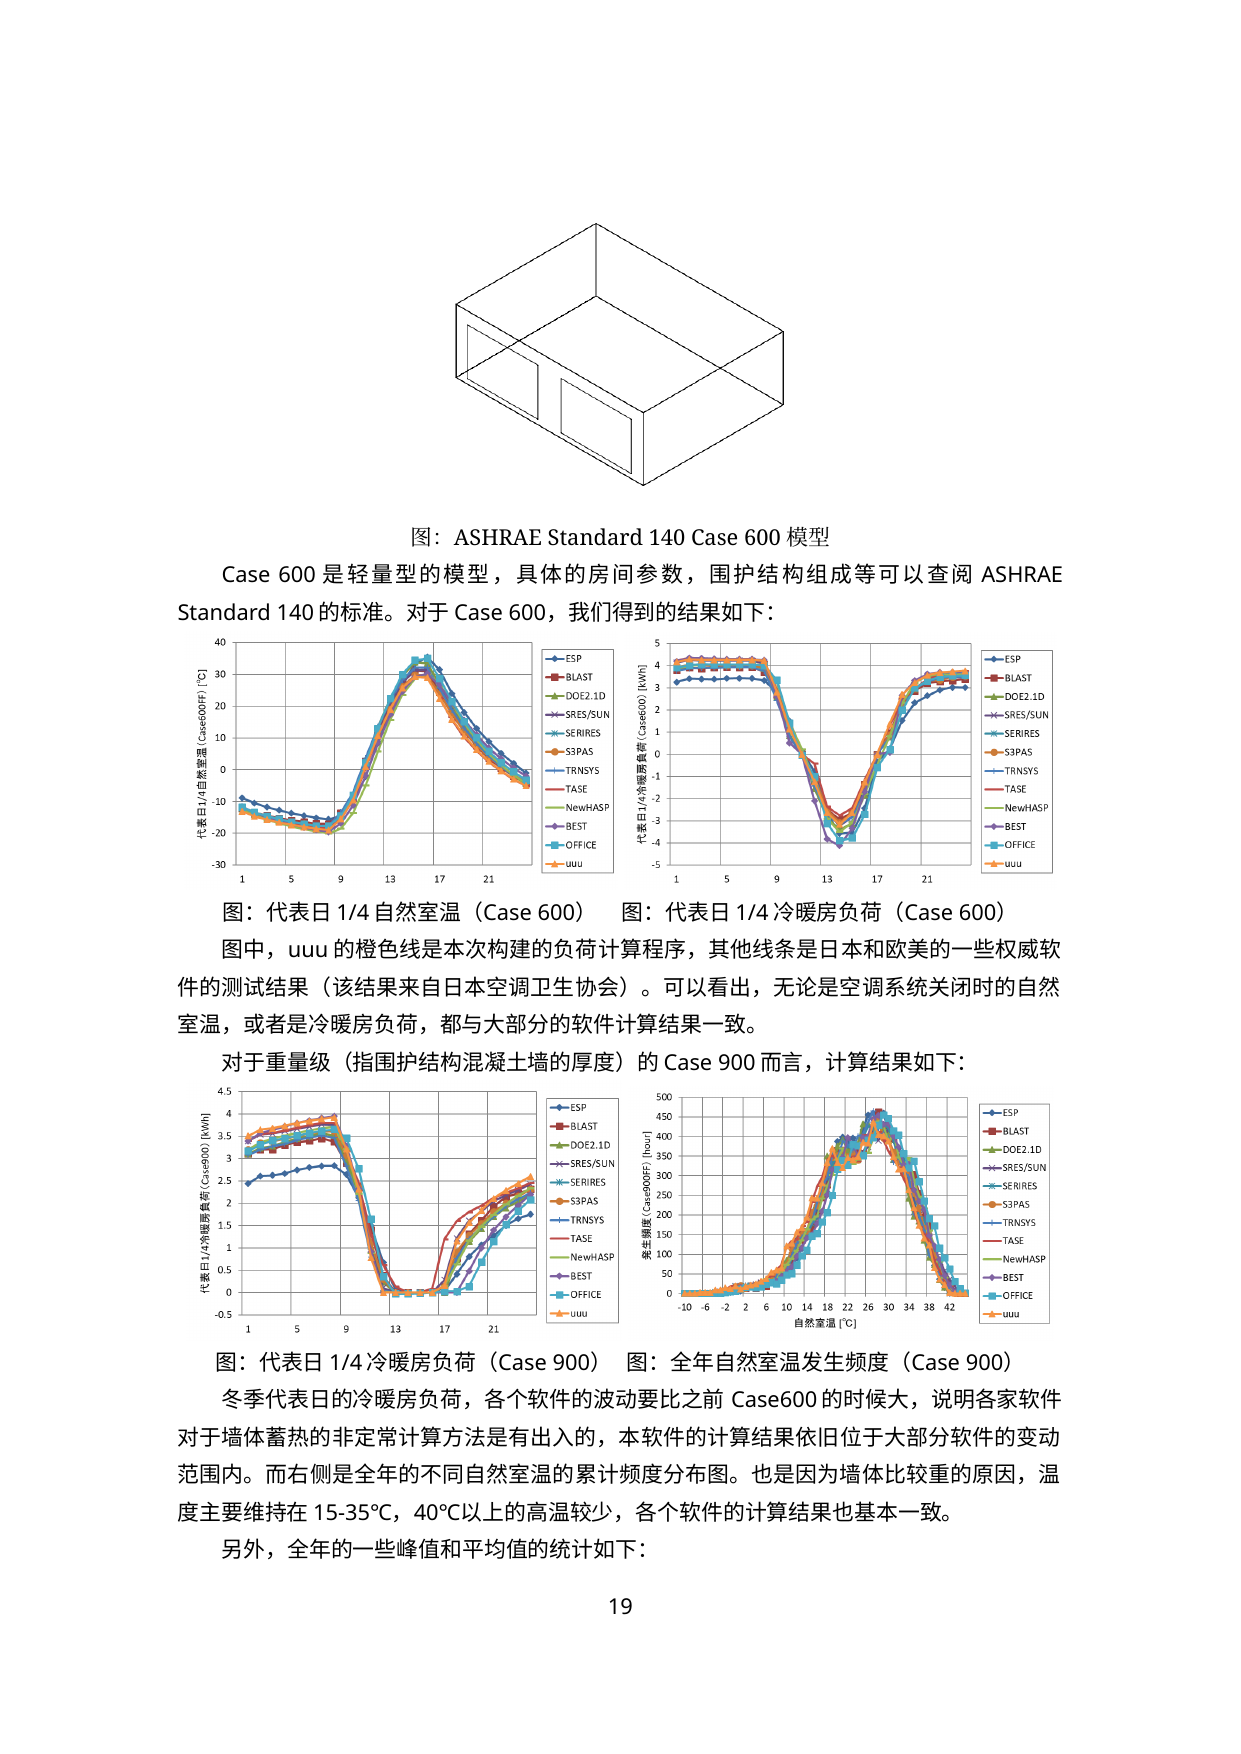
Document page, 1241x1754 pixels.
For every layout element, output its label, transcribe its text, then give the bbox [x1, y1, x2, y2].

text Case 600是轻量型的模型，具体的房间参数，围护结构组成等可以查阅ASHRAE Standard 140的标准。对于Case 600，我们得到的结果如下： [177, 554, 1063, 629]
picture [439, 216, 801, 491]
text 图：ASHRAE Standard 140 Case 600 模型 [177, 517, 1063, 554]
text 图中，uuu的橙色线是本次构建的负荷计算程序，其他线条是日本和欧美的一些权威软件的测试结果（该结果来自日本空调卫生协会）。可以看出，无论是空调系统关闭时的自然室温，或者是冷暖房负荷，都与大部分的软件计算结果一致。 [177, 929, 1063, 1042]
text 对于重量级（指围护结构混凝土墙的厚度）的Case 900而言，计算结果如下： [177, 1042, 1063, 1079]
text 冬季代表日的冷暖房负荷，各个软件的波动要比之前Case600的时候大，说明各家软件对于墙体蓄热的非定常计算方法是有出入的，本软件的计算结果依旧位于大部分软件的变动范围内。而右侧是全年的不同自然室温的累计频度分布图。也是因为墙体比较重的原因，温度主要维持在15-35℃，40℃以上的高温较少，各个软件的计算结果也基本一致。 [177, 1379, 1063, 1529]
text 另外，全年的一些峰值和平均值的统计如下： [177, 1529, 1063, 1567]
text 图：代表日1/4冷暖房负荷（Case 900） 图：全年自然室温发生频度（Case 900） [177, 1342, 1063, 1379]
text 图：代表日1/4自然室温（Case 600） 图：代表日1/4冷暖房负荷（Case 600） [177, 892, 1063, 929]
